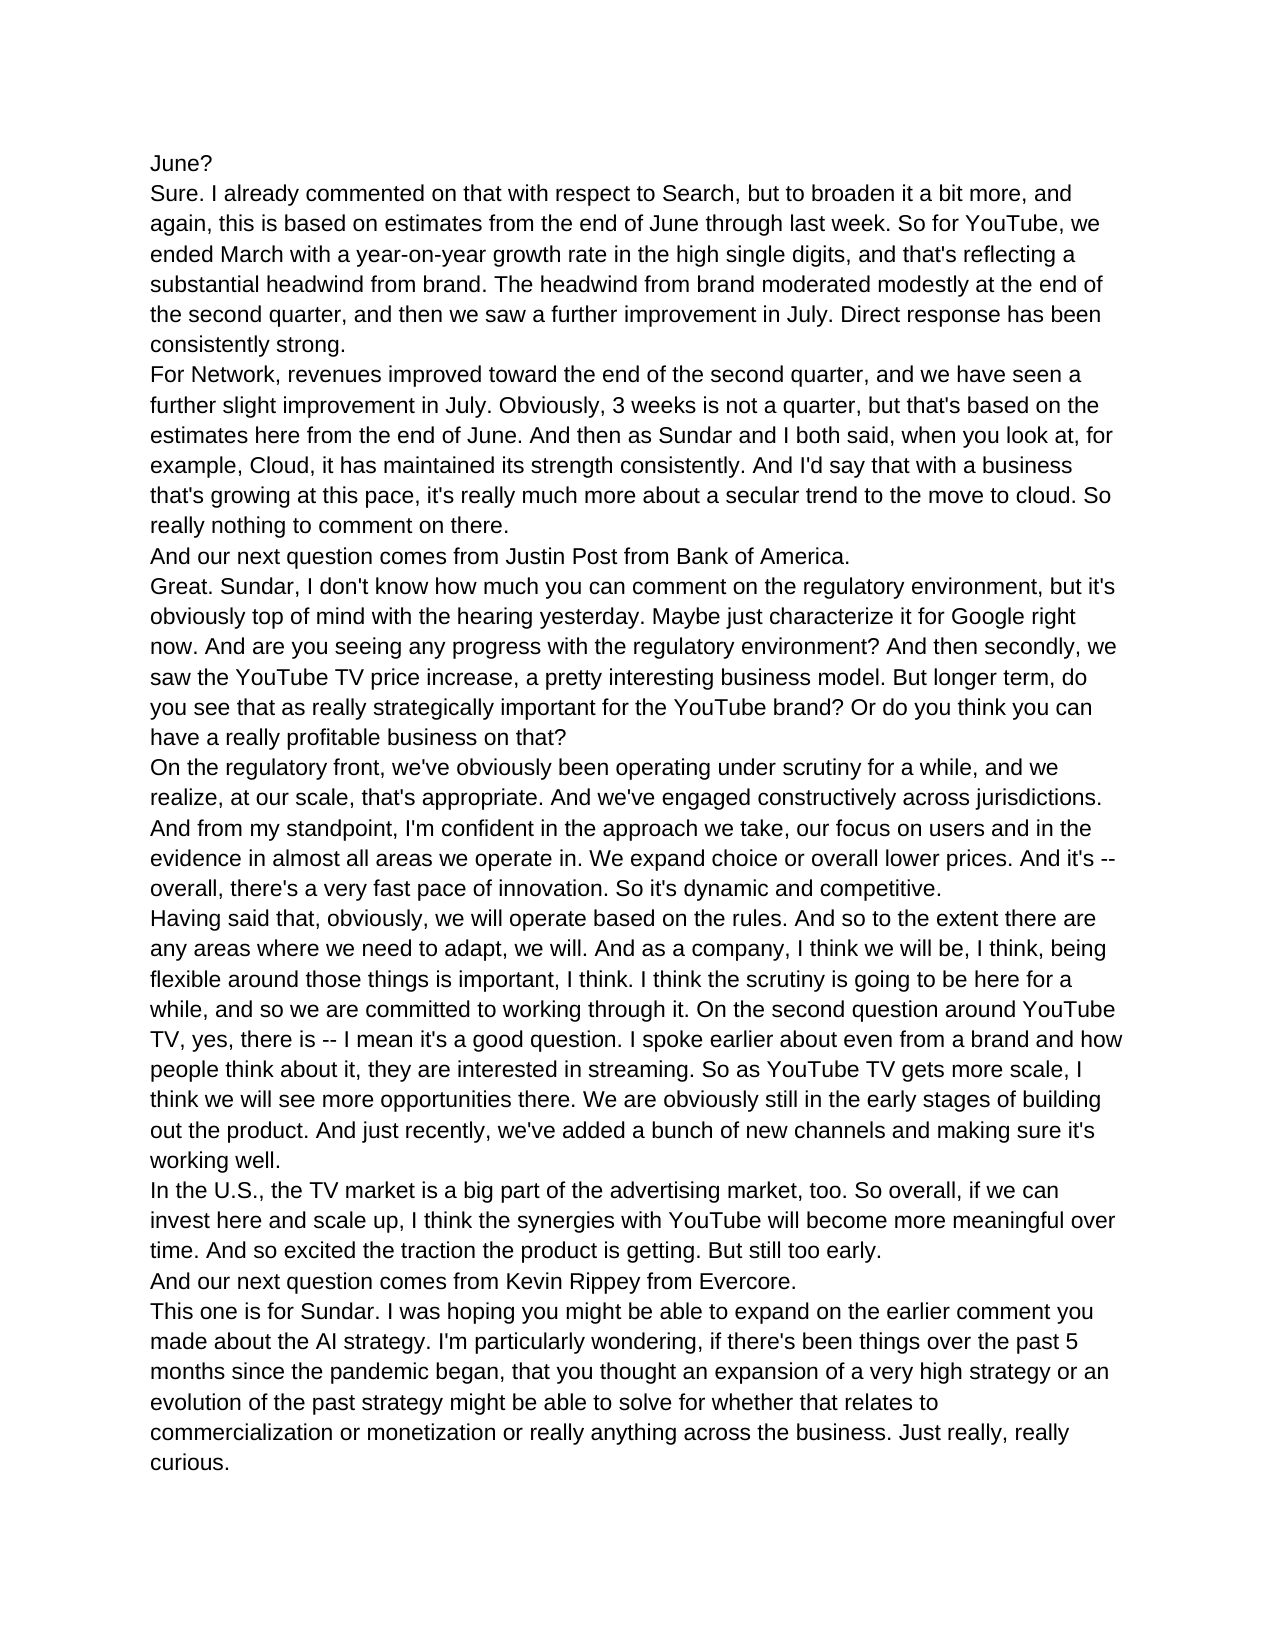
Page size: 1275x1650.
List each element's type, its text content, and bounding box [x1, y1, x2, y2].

text On the regulatory front, we've obviously been operating under scrutiny for a while, and we realize, at our scale, that's appropriate. And we've engaged constructively across jurisdictions. And from my standpoint, I'm confident in the approach we take, our focus on users and in the evidence in almost all areas we operate in. We expand choice or overall lower prices. And it's -- overall, there's a very fast pace of innovation. So it's dynamic and competitive. [150, 754, 1125, 901]
text Sure. I already commented on that with respect to Search, but to broaden it a bit more, and again, this is based on estimates from the end of June through last week. So for YouTube, we ended March with a year-on-year growth rate in the high single digits, and that's reflecting a substantial headwind from brand. The headwind from brand moderated modestly at the end of the second quarter, and then we saw a further improvement in July. Direct response has been consistently strong. [150, 180, 1125, 358]
text In the U.S., the TV market is a big part of the advertising market, too. So overall, if we can invest here and scale up, I think the synergies with YouTube will become more meaningful over time. And so excited the traction the product is getting. But still too early. [150, 1177, 1125, 1264]
text This one is for Sundar. I was hoping you might be able to expand on the earlier comment you made about the AI strategy. I'm particularly wondering, if there's been things over the past 5 months since the pandemic began, that you thought an expansion of a very high strategy or an evolution of the past strategy might be able to solve for whether that relates to commercialization or monetization or really anything across the business. Just really, really curious. [150, 1298, 1125, 1475]
text For Network, revenues improved toward the end of the second quarter, and we have seen a further slight improvement in July. Obviously, 3 weeks is not a quarter, but that's based on the estimates here from the end of June. And then as Sundar and I both said, when you look at, for example, Cloud, it has maintained its strength consistently. And I'd say that with a business that's growing at this pace, it's really much more about a secular trend to the move to cloud. So really nothing to comment on there. [150, 361, 1125, 539]
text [150, 150, 1125, 176]
text And our next question comes from Justin Post from Bank of America. [150, 543, 1125, 569]
text Having said that, obviously, we will operate based on the rules. And so to the extent there are any areas where we need to adapt, we will. And as a company, I think we will be, I think, being flexible around those things is important, I think. I think the scrutiny is going to be here for a while, and so we are committed to working through it. On the second question around YouTube TV, yes, there is -- I mean it's a good question. I spoke earlier about even from a brand and how people think about it, they are interested in streaming. So as YouTube TV gets more scale, I think we will see more opportunities there. We are obviously still in the early stages of building out the product. And just recently, we've added a bunch of new channels and making sure it's working well. [150, 905, 1125, 1173]
text Great. Sundar, I don't know how much you can comment on the regulatory environment, but it's obviously top of mind with the hearing yesterday. Maybe just characterize it for Google right now. And are you seeing any progress with the regulatory environment? And then secondly, we saw the YouTube TV price increase, a pretty interesting business model. But longer term, do you see that as really strategically important for the YouTube brand? Or do you think you can have a really profitable business on that? [150, 573, 1125, 750]
text And our next question comes from Kevin Rippey from Evercore. [150, 1268, 1125, 1294]
